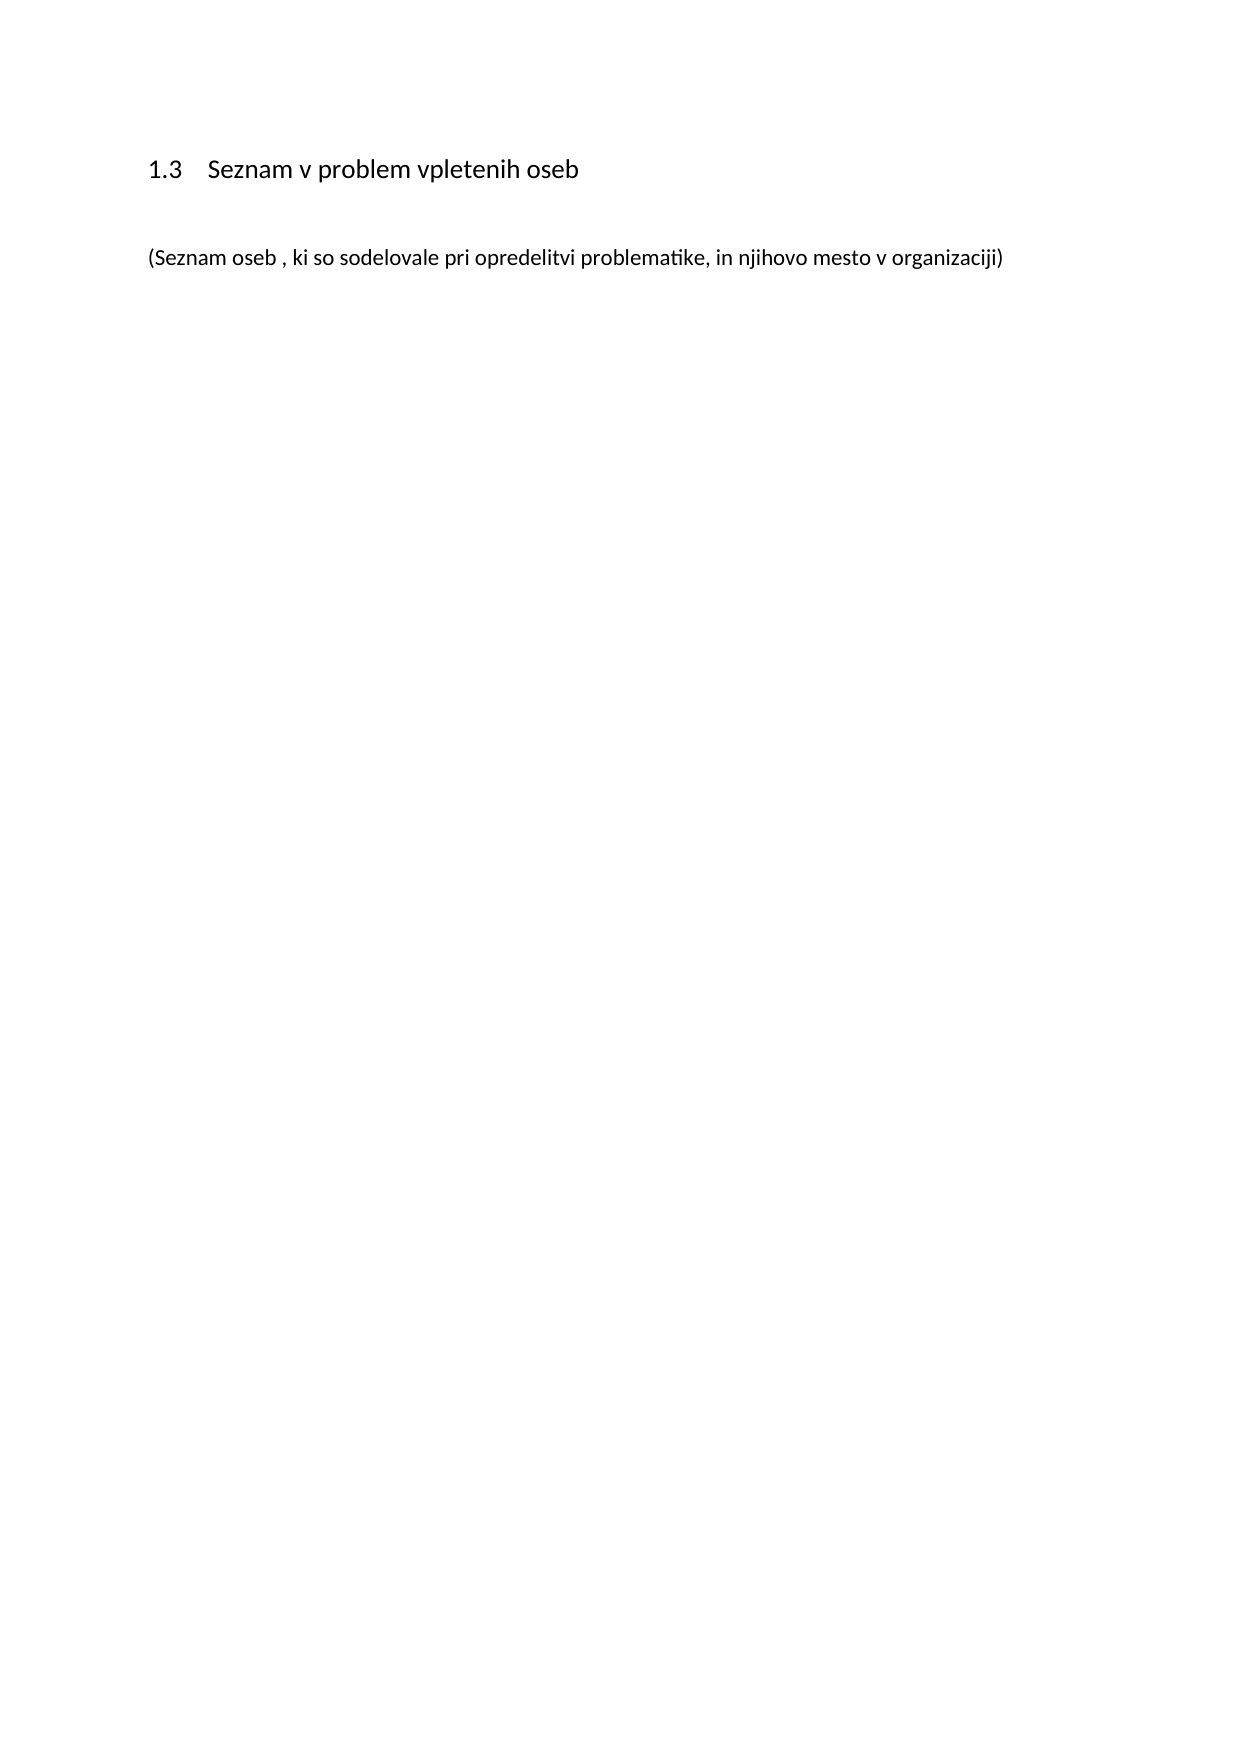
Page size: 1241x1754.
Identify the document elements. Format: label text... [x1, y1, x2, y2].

text (Seznam oseb , ki so sodelovale pri opredelitvi problematike, in njihovo mesto v organizaciji) [148, 243, 1093, 271]
subtitle Seznam v problem vpletenih oseb [148, 152, 1093, 185]
